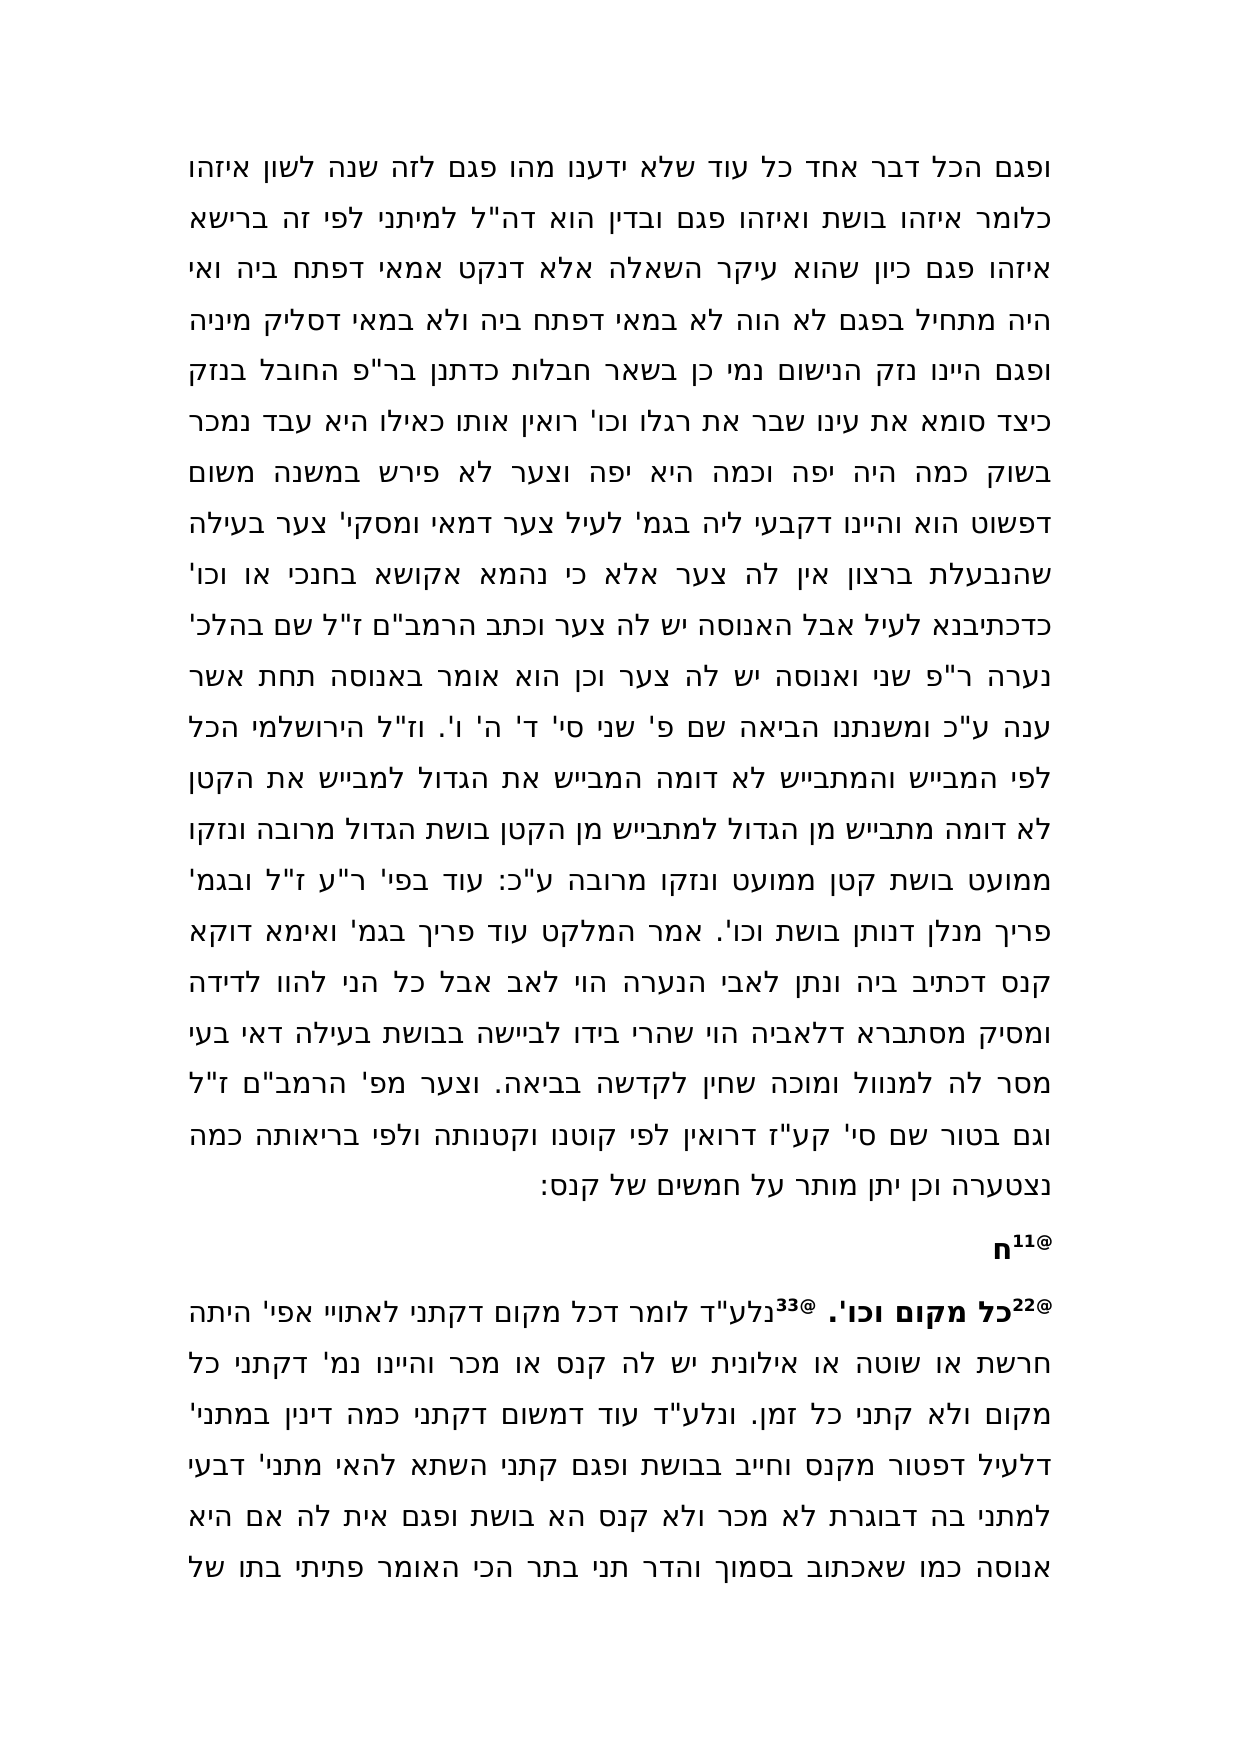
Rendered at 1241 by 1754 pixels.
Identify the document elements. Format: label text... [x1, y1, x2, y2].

text @11ח [187, 1232, 1053, 1266]
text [187, 1296, 1053, 1584]
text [187, 150, 1053, 1203]
